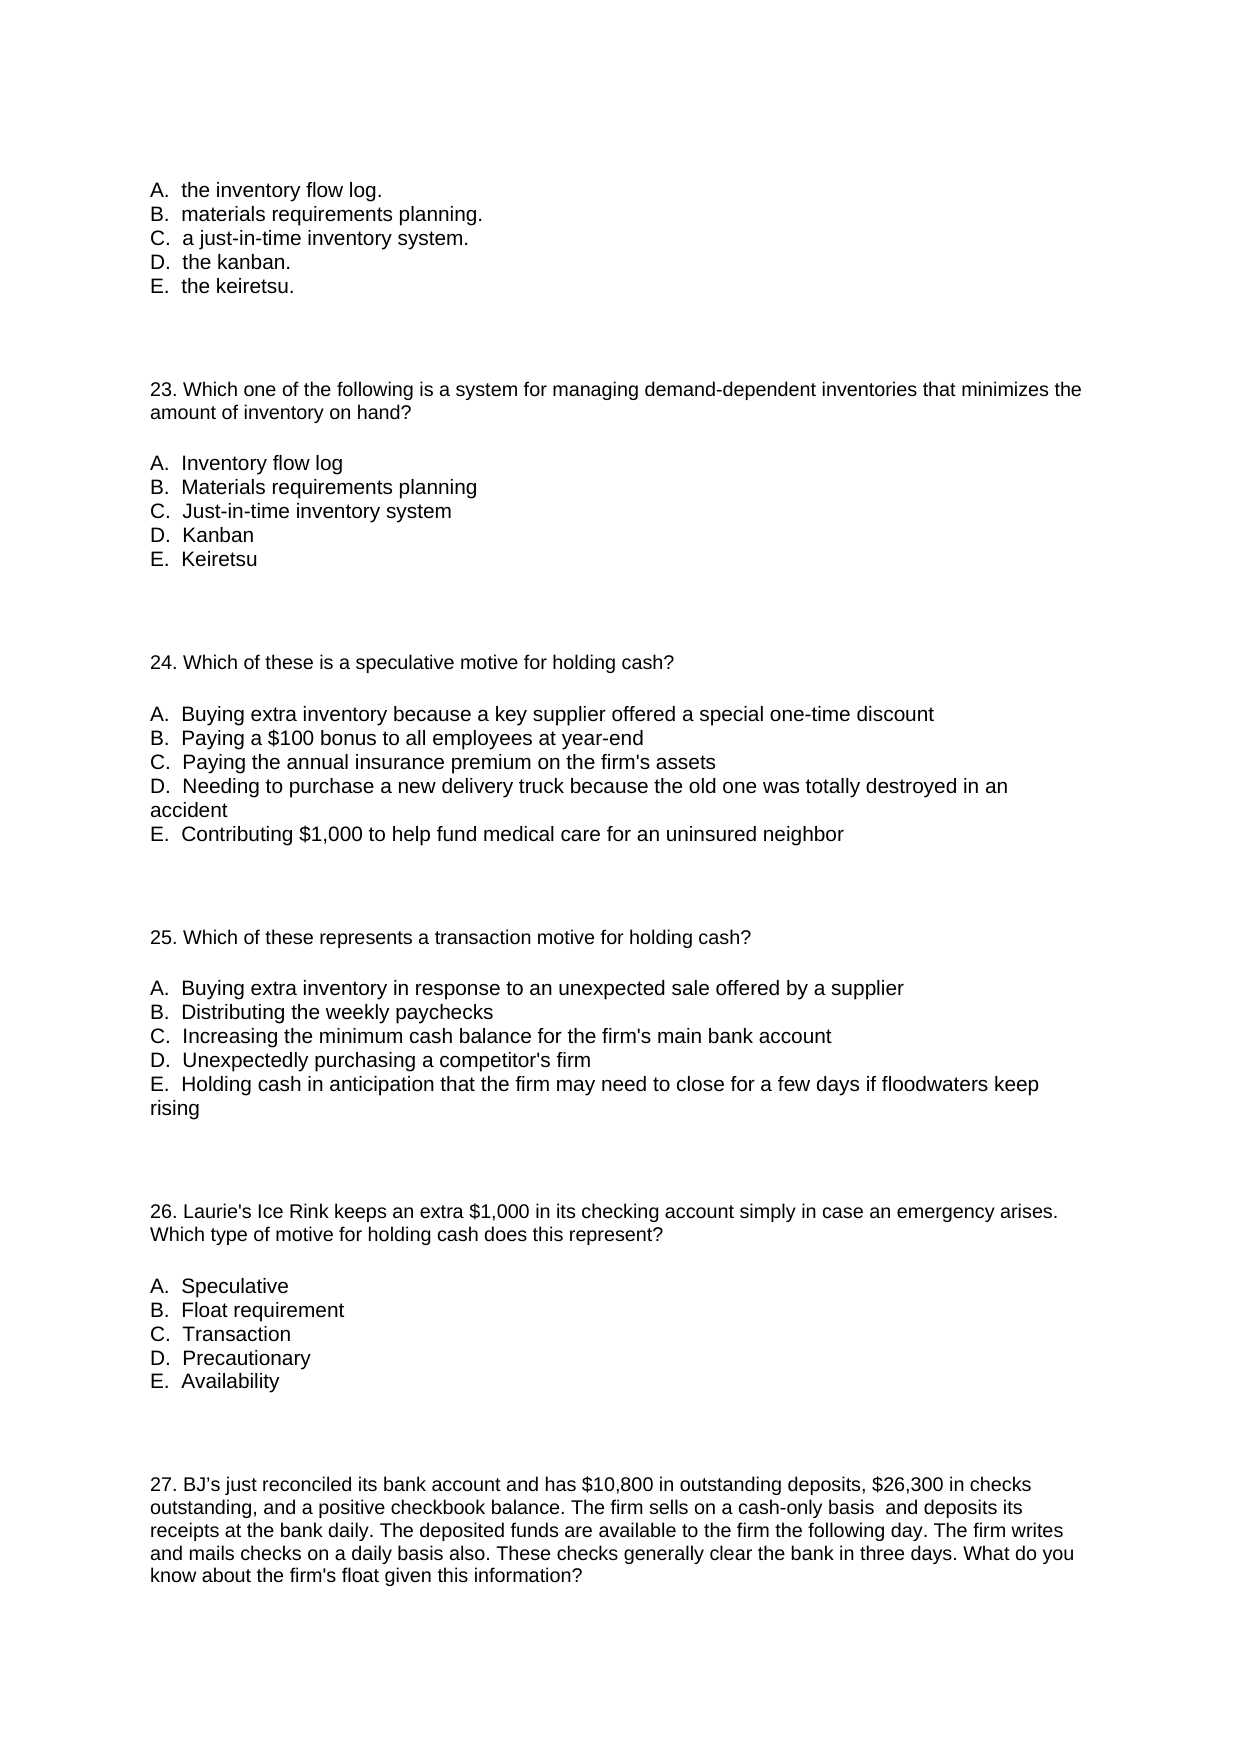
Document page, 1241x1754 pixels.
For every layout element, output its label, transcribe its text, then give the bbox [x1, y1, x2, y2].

text B. materials requirements planning. [150, 202, 1090, 226]
text E. Availability [150, 1369, 1090, 1445]
text 24. Which of these is a speculative motive for holding cash? [150, 651, 1090, 674]
text 23. Which one of the following is a system for managing demand-dependent inventories that minimizes the amount of inventory on hand? [150, 378, 1090, 423]
text D. Precautionary [150, 1345, 1090, 1369]
text D. the kanban. [150, 250, 1090, 274]
text E. Keiretsu [150, 547, 1090, 623]
text D. Needing to purchase a new delivery truck because the old one was totally destroyed in an accident [150, 774, 1090, 822]
text E. Contributing $1,000 to help fund medical care for an uninsured neighbor [150, 822, 1090, 897]
text D. Kanban [150, 523, 1090, 547]
text B. Materials requirements planning [150, 475, 1090, 499]
text A. Speculative [150, 1273, 1090, 1297]
text A. the inventory flow log. [150, 178, 1090, 202]
text C. a just-in-time inventory system. [150, 226, 1090, 250]
text C. Just-in-time inventory system [150, 499, 1090, 523]
text E. the keiretsu. [150, 274, 1090, 350]
text 26. Laurie's Ice Rink keeps an extra $1,000 in its checking account simply in case an emergency arises. Which type of motive for holding cash does this represent? [150, 1200, 1090, 1245]
text B. Paying a $100 bonus to all employees at year-end [150, 726, 1090, 750]
text A. Buying extra inventory in response to an unexpected sale offered by a supplier [150, 976, 1090, 1000]
text 25. Which of these represents a transaction motive for holding cash? [150, 926, 1090, 948]
text D. Unexpectedly purchasing a competitor's firm [150, 1048, 1090, 1072]
text C. Increasing the minimum cash balance for the firm's main bank account [150, 1024, 1090, 1048]
text A. Buying extra inventory because a key supplier offered a special one-time discount [150, 702, 1090, 726]
text B. Float requirement [150, 1297, 1090, 1321]
text 27. BJ’s just reconciled its bank account and has $10,800 in outstanding deposits, $26,300 in checks outstanding, and a positive checkbook balance. The firm sells on a cash-only basis and deposits its receipts at the bank daily. The deposited funds are available to the firm the following day. The firm writes and mails checks on a daily basis also. These checks generally clear the bank in three days. What do you know about the firm's float given this information? [150, 1473, 1090, 1587]
text E. Holding cash in anticipation that the firm may need to close for a few days if floodwaters keep rising [150, 1072, 1090, 1172]
text A. Inventory flow log [150, 451, 1090, 475]
text B. Distributing the weekly paychecks [150, 1000, 1090, 1024]
text C. Paying the annual insurance premium on the firm's assets [150, 750, 1090, 774]
text C. Transaction [150, 1321, 1090, 1345]
